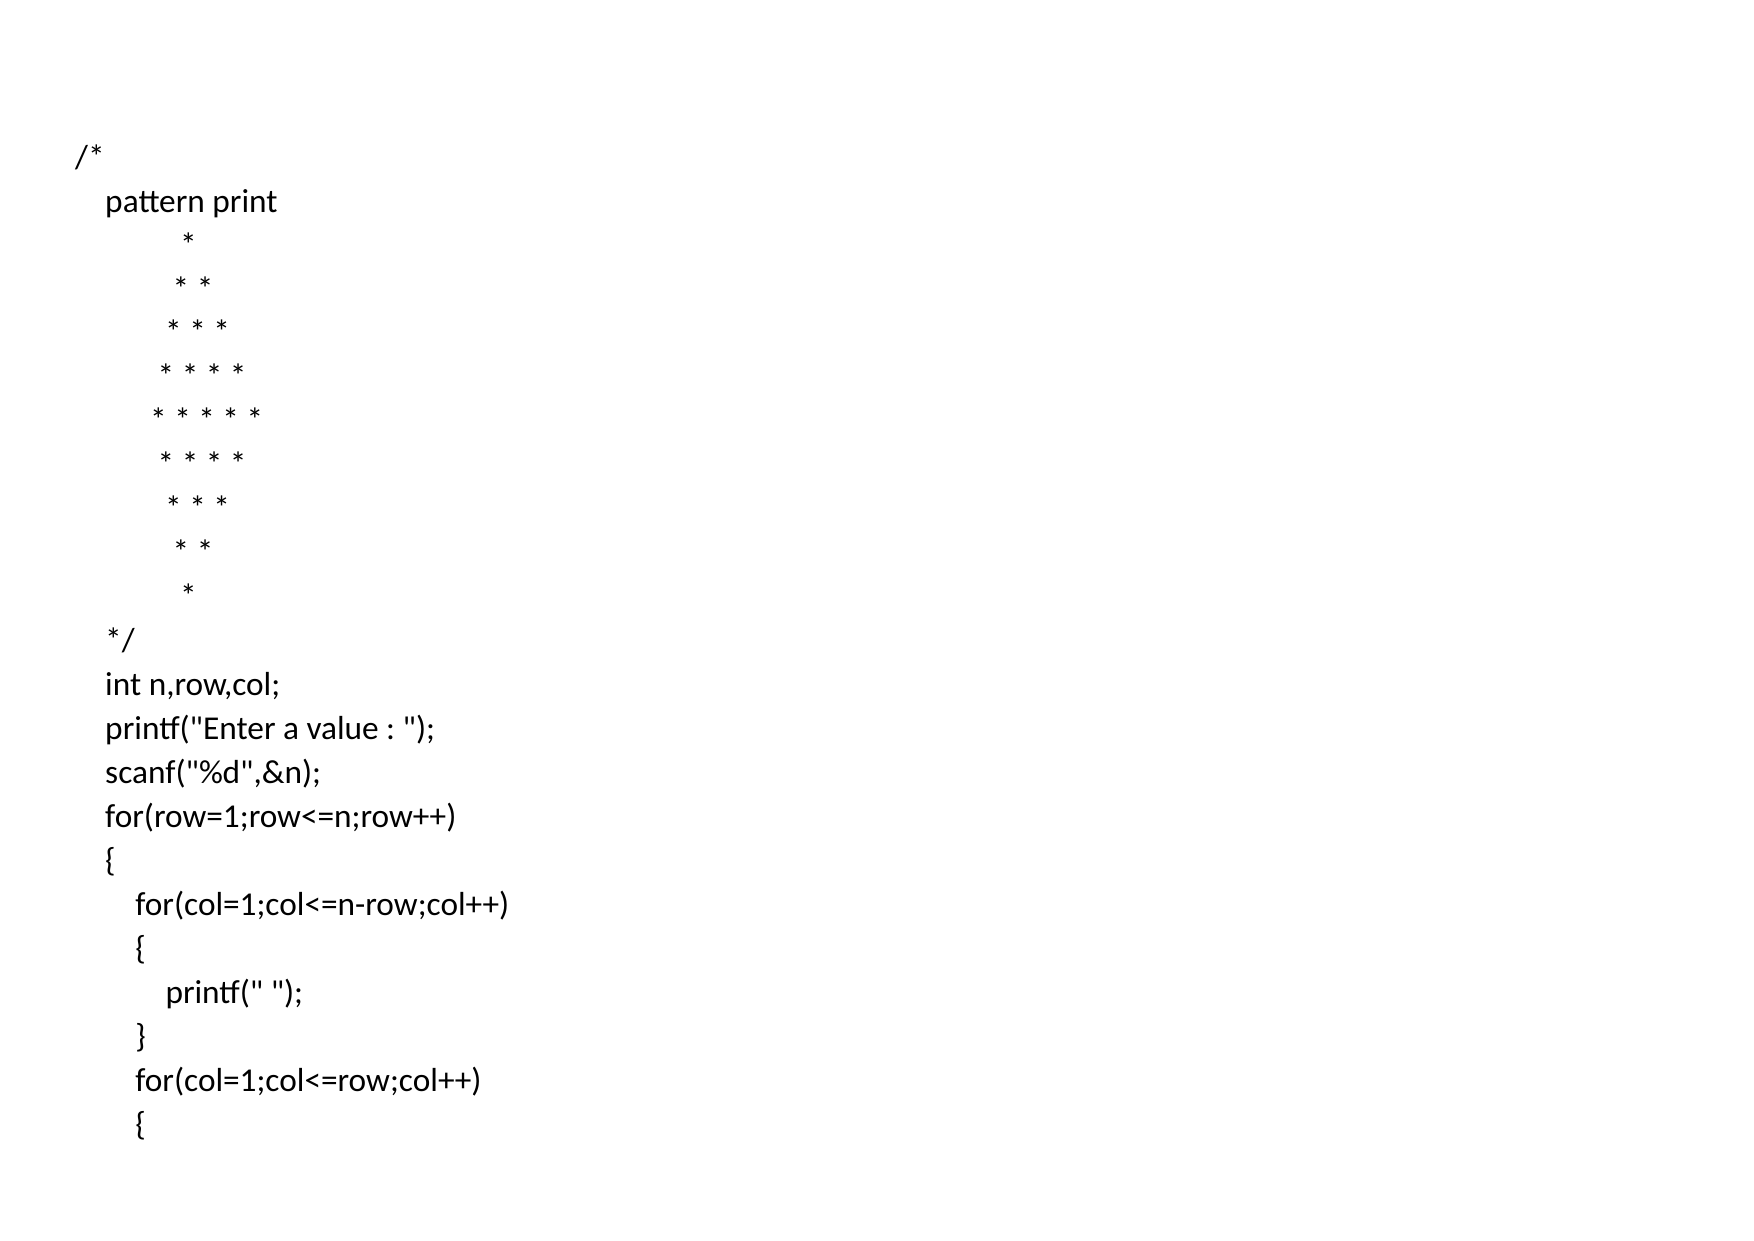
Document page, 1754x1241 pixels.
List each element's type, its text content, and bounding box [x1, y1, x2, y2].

text int n,row,col; [75, 663, 1679, 704]
text printf(" "); [75, 971, 1679, 1012]
text { [75, 839, 1679, 880]
text * * * * [150, 443, 1679, 484]
text for(col=1;col<=row;col++) [75, 1059, 1679, 1099]
text * * [150, 267, 1679, 308]
text for(col=1;col<=n-row;col++) [75, 883, 1679, 924]
text /* [75, 136, 1679, 176]
text * * * [150, 487, 1679, 528]
text pattern print [75, 179, 1679, 220]
text * * [150, 531, 1679, 572]
text printf("Enter a value : "); [75, 707, 1679, 748]
text */ [75, 619, 1679, 660]
text { [75, 1103, 1679, 1143]
text * * * [150, 311, 1679, 352]
text scanf("%d",&n); [75, 751, 1679, 792]
text } [75, 1015, 1679, 1056]
text { [75, 927, 1679, 968]
text * * * * [150, 355, 1679, 396]
text * [150, 223, 1679, 264]
text * [150, 575, 1679, 616]
text for(row=1;row<=n;row++) [75, 795, 1679, 836]
text * * * * * [150, 399, 1679, 440]
